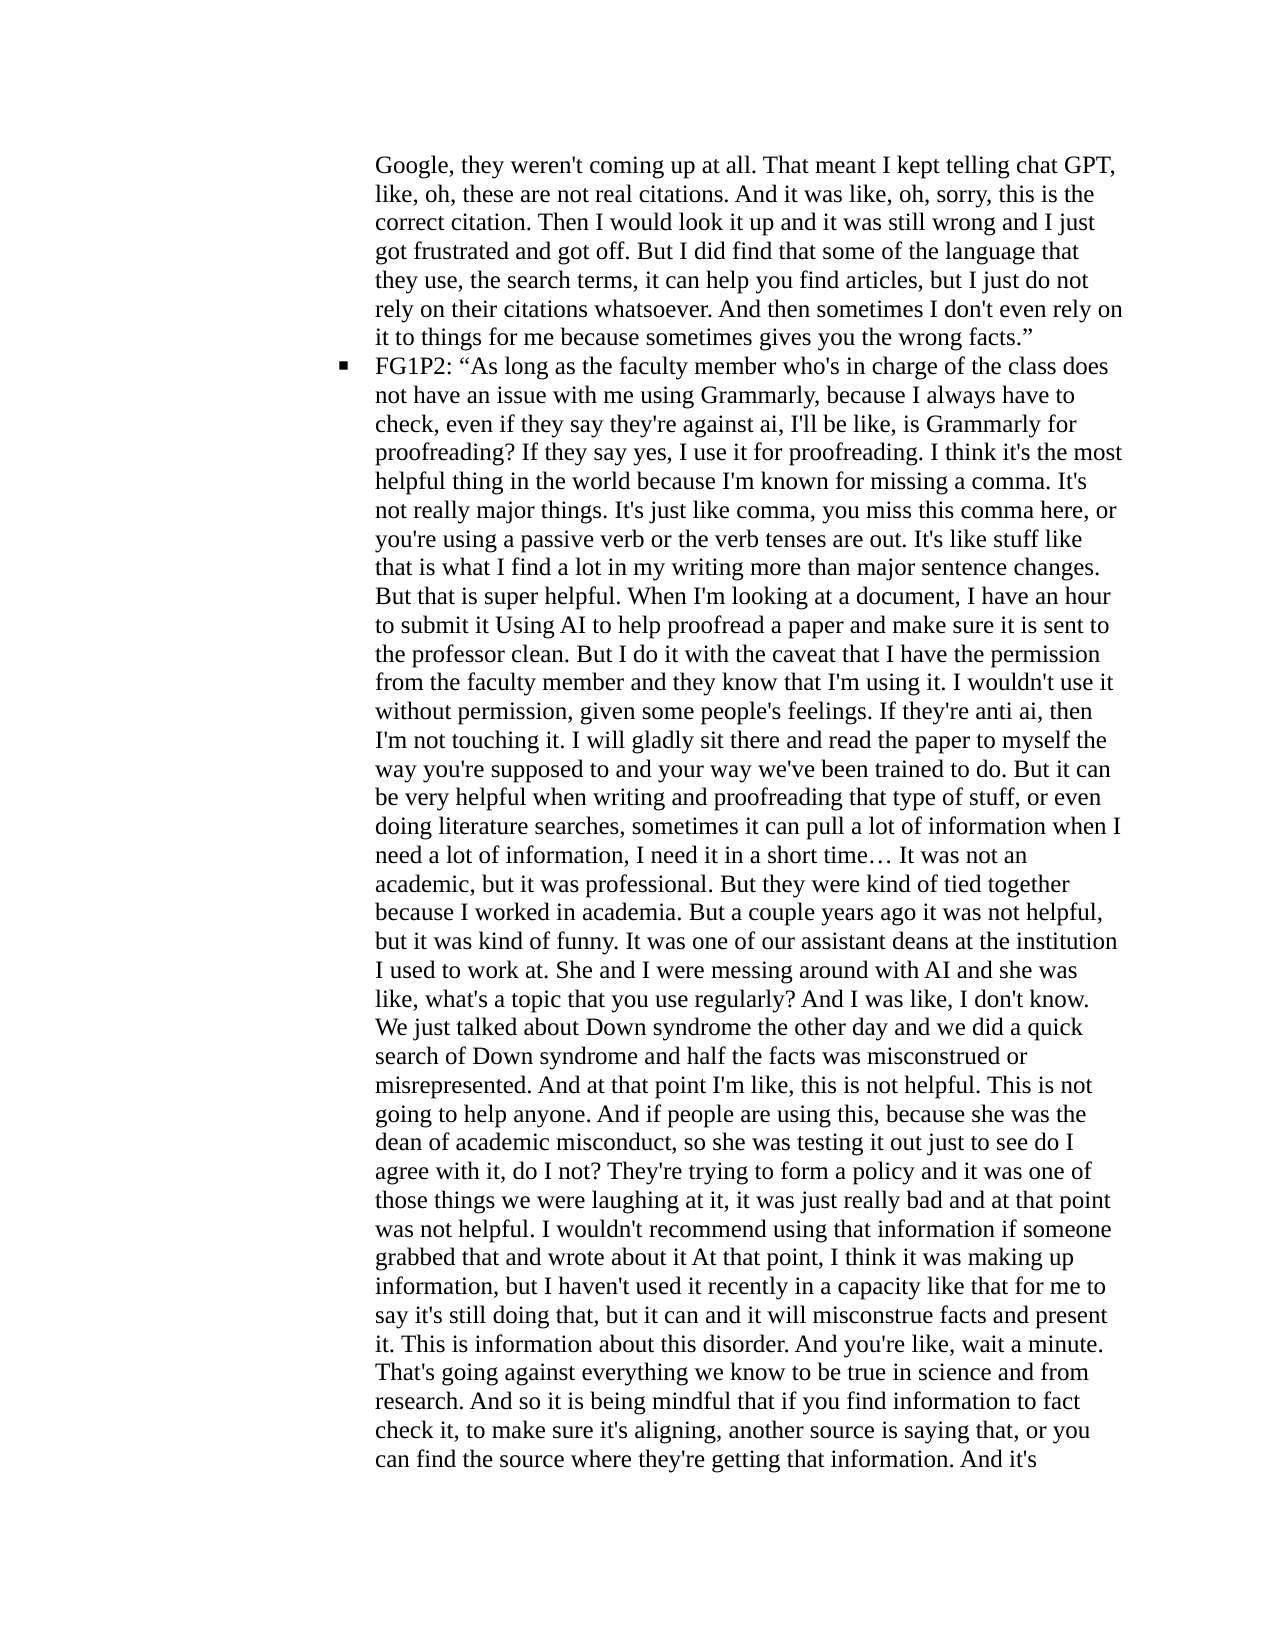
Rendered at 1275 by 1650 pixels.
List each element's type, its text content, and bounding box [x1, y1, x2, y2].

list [337, 150, 1125, 351]
